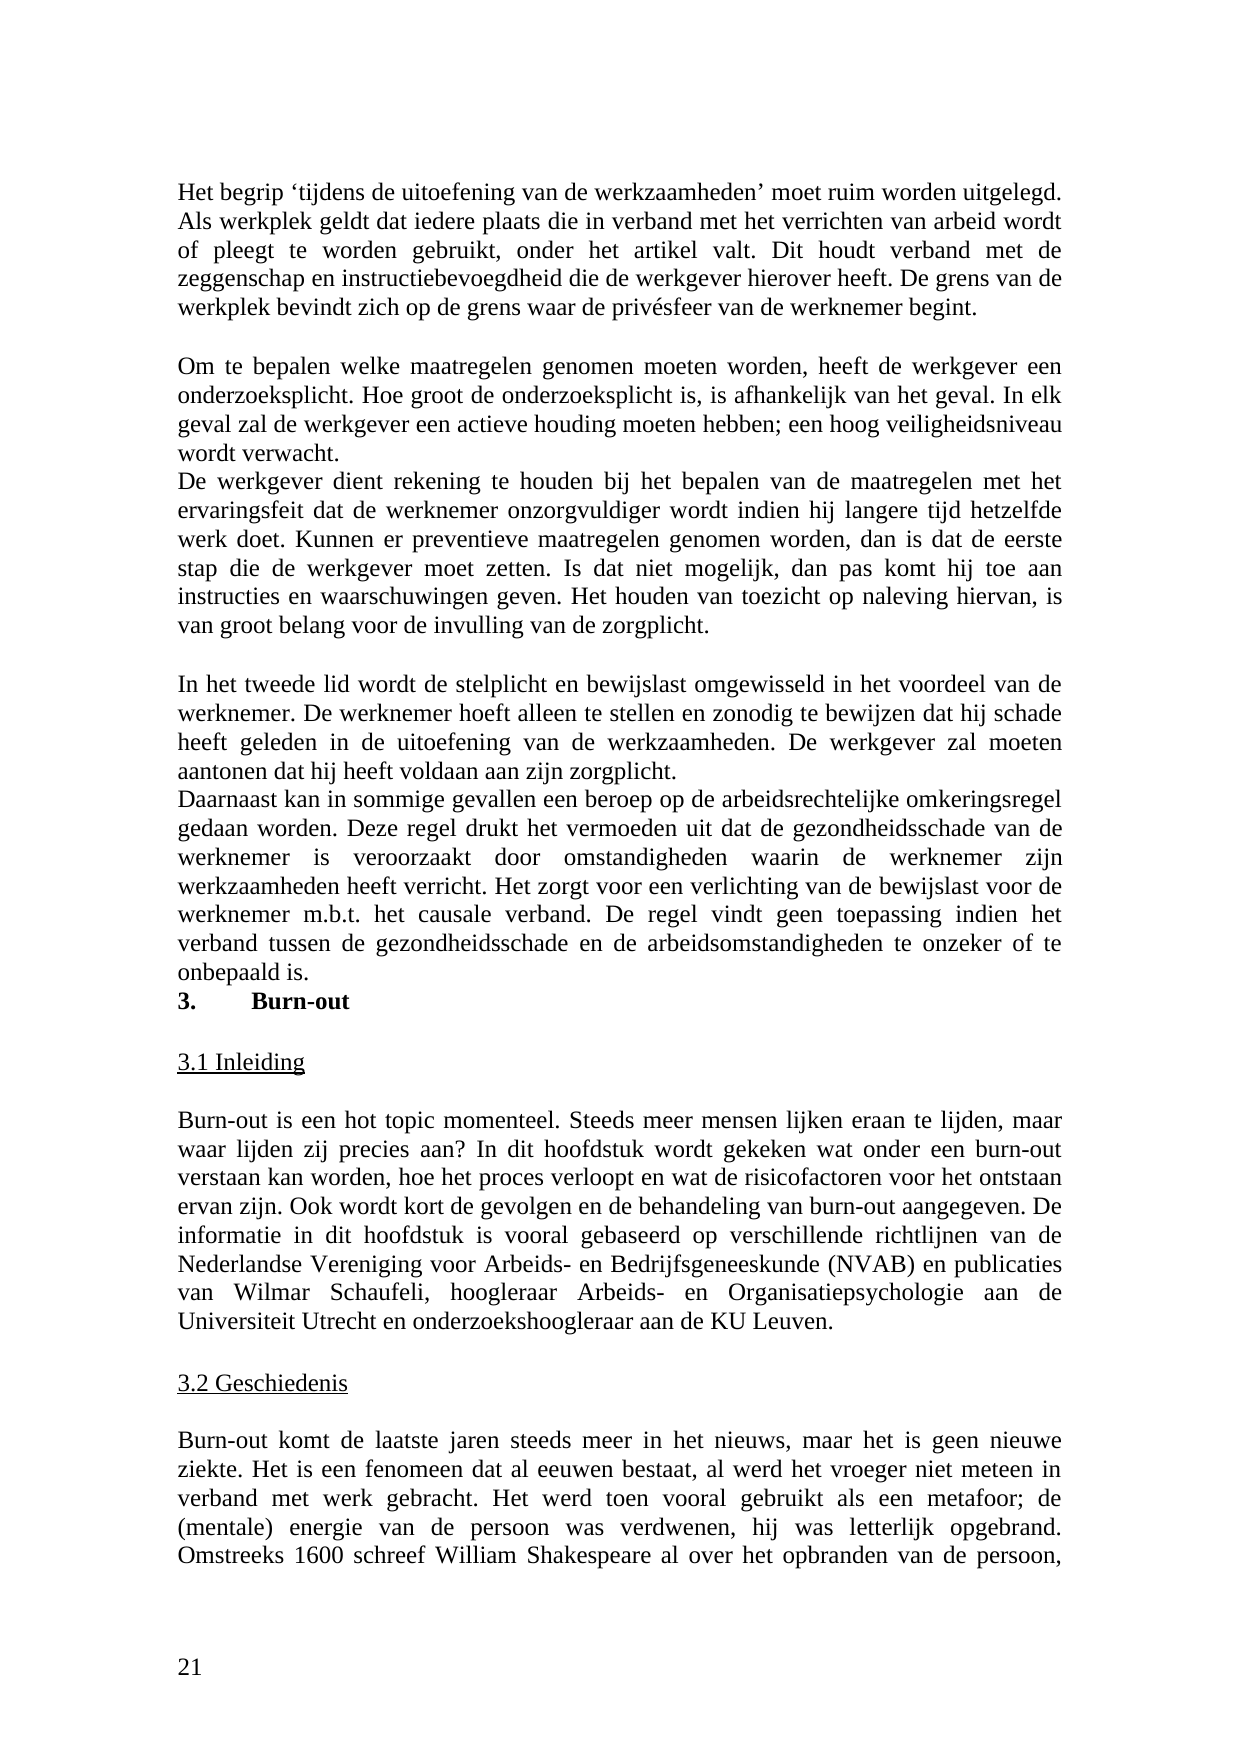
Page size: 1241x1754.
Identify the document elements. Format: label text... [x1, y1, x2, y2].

text Daarnaast kan in sommige gevallen een beroep op de arbeidsrechtelijke omkeringsregel gedaan worden. Deze regel drukt het vermoeden uit dat de gezondheidsschade van de werknemer is veroorzaakt door omstandigheden waarin de werknemer zijn werkzaamheden heeft verricht. Het zorgt voor een verlichting van de bewijslast voor de werknemer m.b.t. het causale verband. De regel vindt geen toepassing indien het verband tussen de gezondheidsschade en de arbeidsomstandigheden te onzeker of te onbepaald is. [177, 784, 1063, 986]
text 3. Burn-out [177, 986, 1063, 1014]
text Burn-out is een hot topic momenteel. Steeds meer mensen lijken eraan te lijden, maar waar lijden zij precies aan? In dit hoofdstuk wordt gekeken wat onder een burn-out verstaan kan worden, hoe het proces verloopt en wat de risicofactoren voor het ontstaan ervan zijn. Ook wordt kort de gevolgen en de behandeling van burn-out aangegeven. De informatie in dit hoofdstuk is vooral gebaseerd op verschillende richtlijnen van de Nederlandse Vereniging voor Arbeids- en Bedrijfsgeneeskunde (NVAB) en publicaties van Wilmar Schaufeli, hoogleraar Arbeids- en Organisatiepsychologie aan de Universiteit Utrecht en onderzoekshoogleraar aan de KU Leuven. [177, 1105, 1063, 1335]
text In het tweede lid wordt de stelplicht en bewijslast omgewisseld in het voordeel van de werknemer. De werknemer hoeft alleen te stellen en zonodig te bewijzen dat hij schade heeft geleden in de uitoefening van de werkzaamheden. De werkgever zal moeten aantonen dat hij heeft voldaan aan zijn zorgplicht. [177, 669, 1063, 784]
subtitle 3.1 Inleiding [177, 1047, 1063, 1076]
subtitle 3.2 Geschiedenis [177, 1368, 1063, 1397]
text Het begrip ‘tijdens de uitoefening van de werkzaamheden’ moet ruim worden uitgelegd. Als werkplek geldt dat iedere plaats die in verband met het verrichten van arbeid wordt of pleegt te worden gebruikt, onder het artikel valt. Dit houdt verband met de zeggenschap en instructiebevoegdheid die de werkgever hierover heeft. De grens van de werkplek bevindt zich op de grens waar de privésfeer van de werknemer begint. [177, 177, 1063, 321]
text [177, 1425, 1063, 1569]
text Om te bepalen welke maatregelen genomen moeten worden, heeft de werkgever een onderzoeksplicht. Hoe groot de onderzoeksplicht is, is afhankelijk van het geval. In elk geval zal de werkgever een actieve houding moeten hebben; een hoog veiligheidsniveau wordt verwacht. [177, 351, 1063, 466]
text De werkgever dient rekening te houden bij het bepalen van de maatregelen met het ervaringsfeit dat de werknemer onzorgvuldiger wordt indien hij langere tijd hetzelfde werk doet. Kunnen er preventieve maatregelen genomen worden, dan is dat de eerste stap die de werkgever moet zetten. Is dat niet mogelijk, dan pas komt hij toe aan instructies en waarschuwingen geven. Het houden van toezicht op naleving hiervan, is van groot belang voor de invulling van de zorgplicht. [177, 466, 1063, 639]
